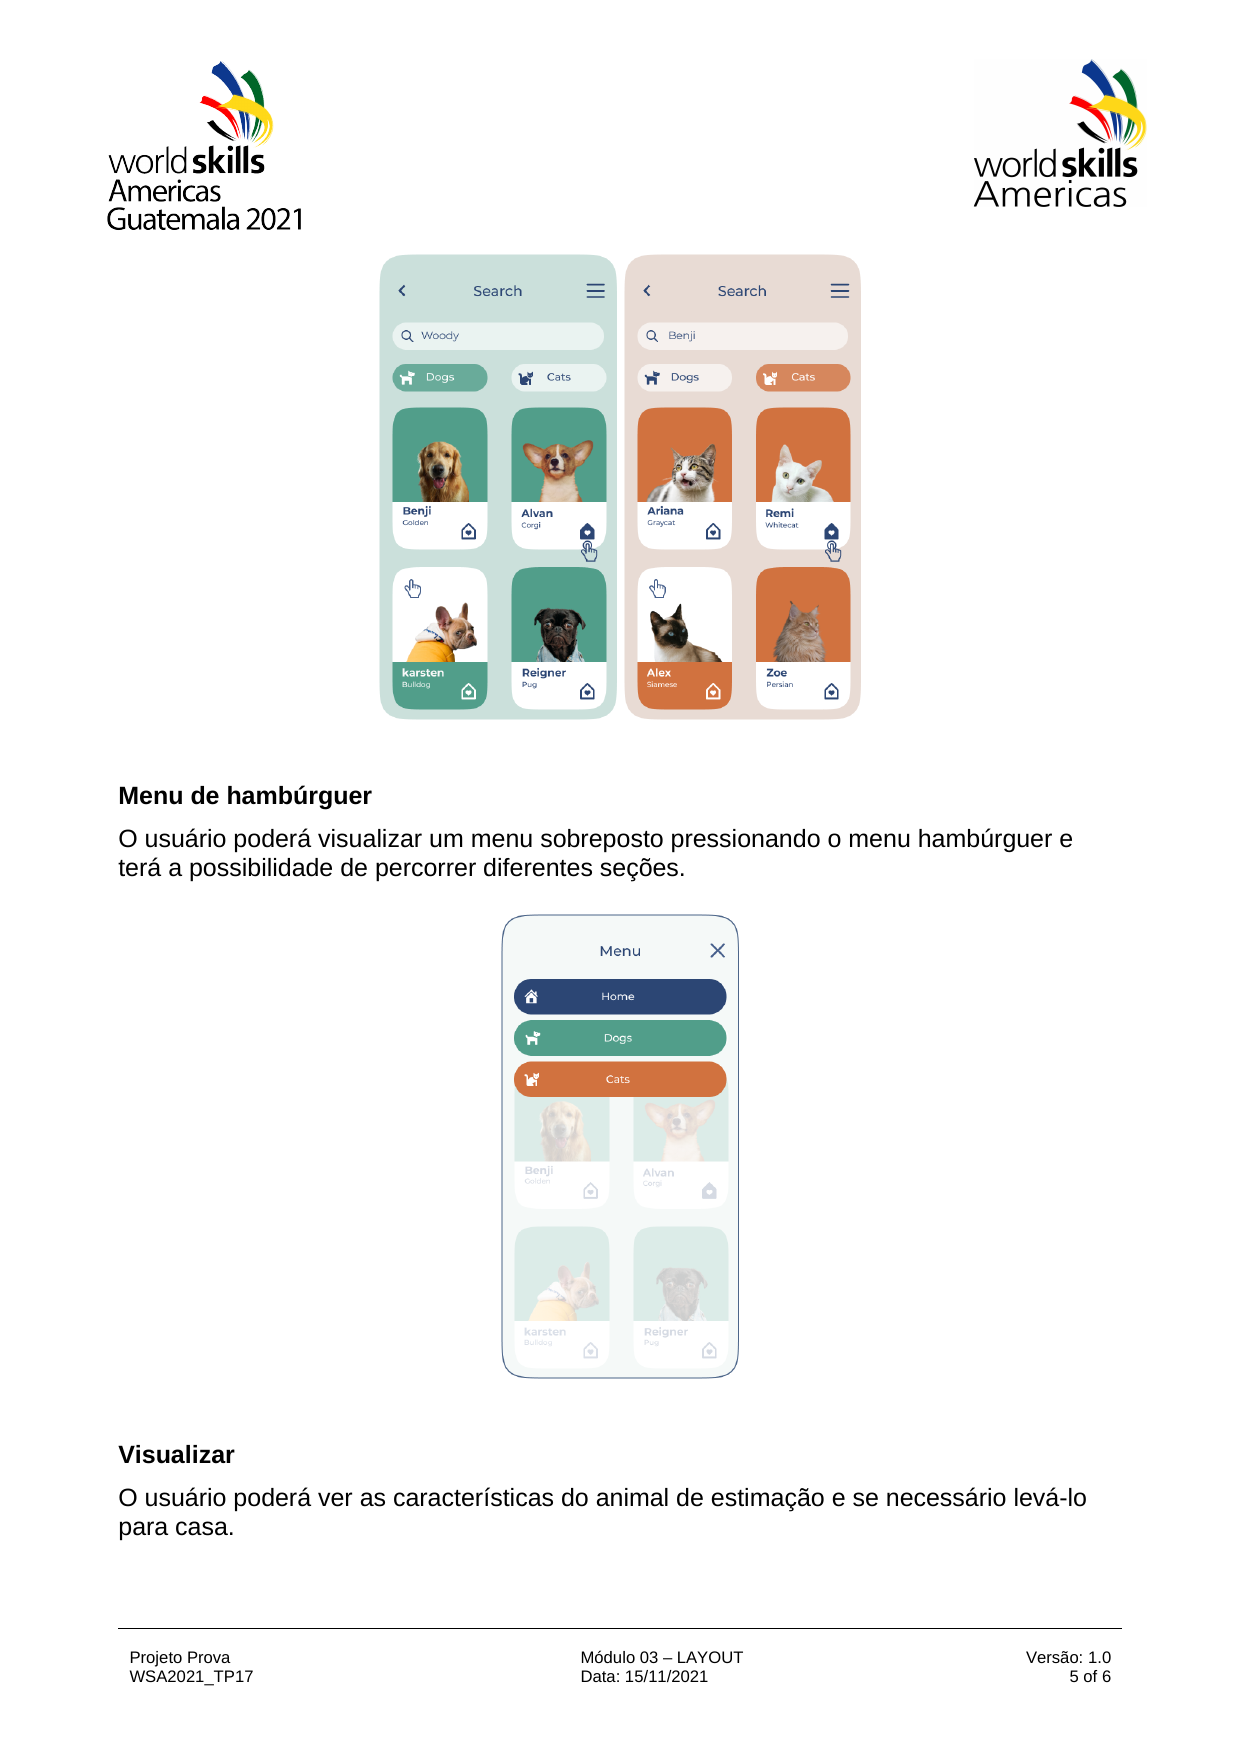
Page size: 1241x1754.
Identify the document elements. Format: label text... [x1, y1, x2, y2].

text Menu de hambúrguer [118, 781, 1122, 810]
text Visualizar [118, 1440, 1122, 1469]
picture [497, 910, 743, 1383]
picture [973, 59, 1147, 207]
text O usuário poderá ver as características do animal de estimação e se necessário levá-lo para casa. [118, 1483, 1122, 1541]
picture [375, 251, 865, 724]
text O usuário poderá visualizar um menu sobreposto pressionando o menu hambúrguer e terá a possibilidade de percorrer diferentes seções. [118, 824, 1122, 882]
picture [106, 61, 432, 238]
